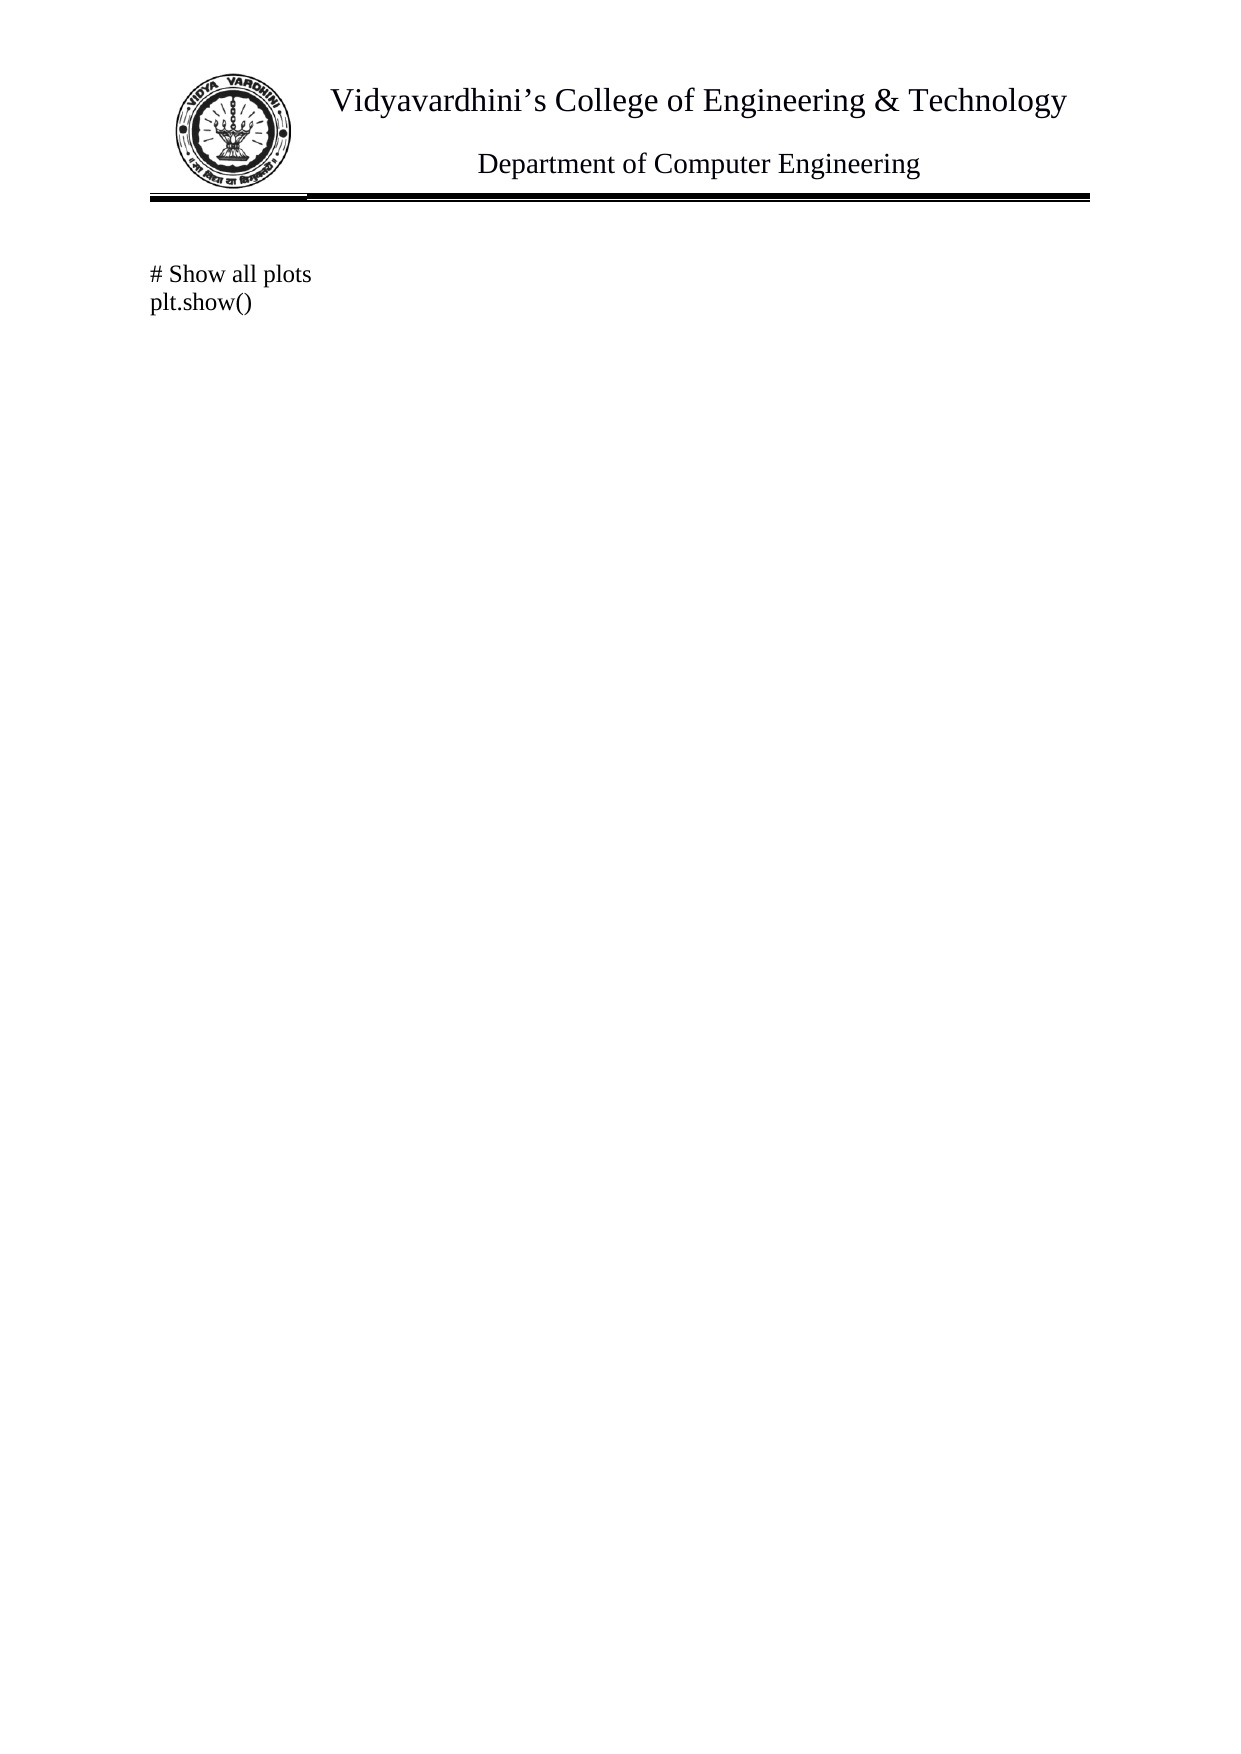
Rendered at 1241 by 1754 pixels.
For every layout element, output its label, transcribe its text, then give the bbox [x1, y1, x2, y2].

picture [173, 73, 292, 190]
text # Show all plots [150, 259, 1090, 287]
text plt.show() [150, 287, 1090, 316]
